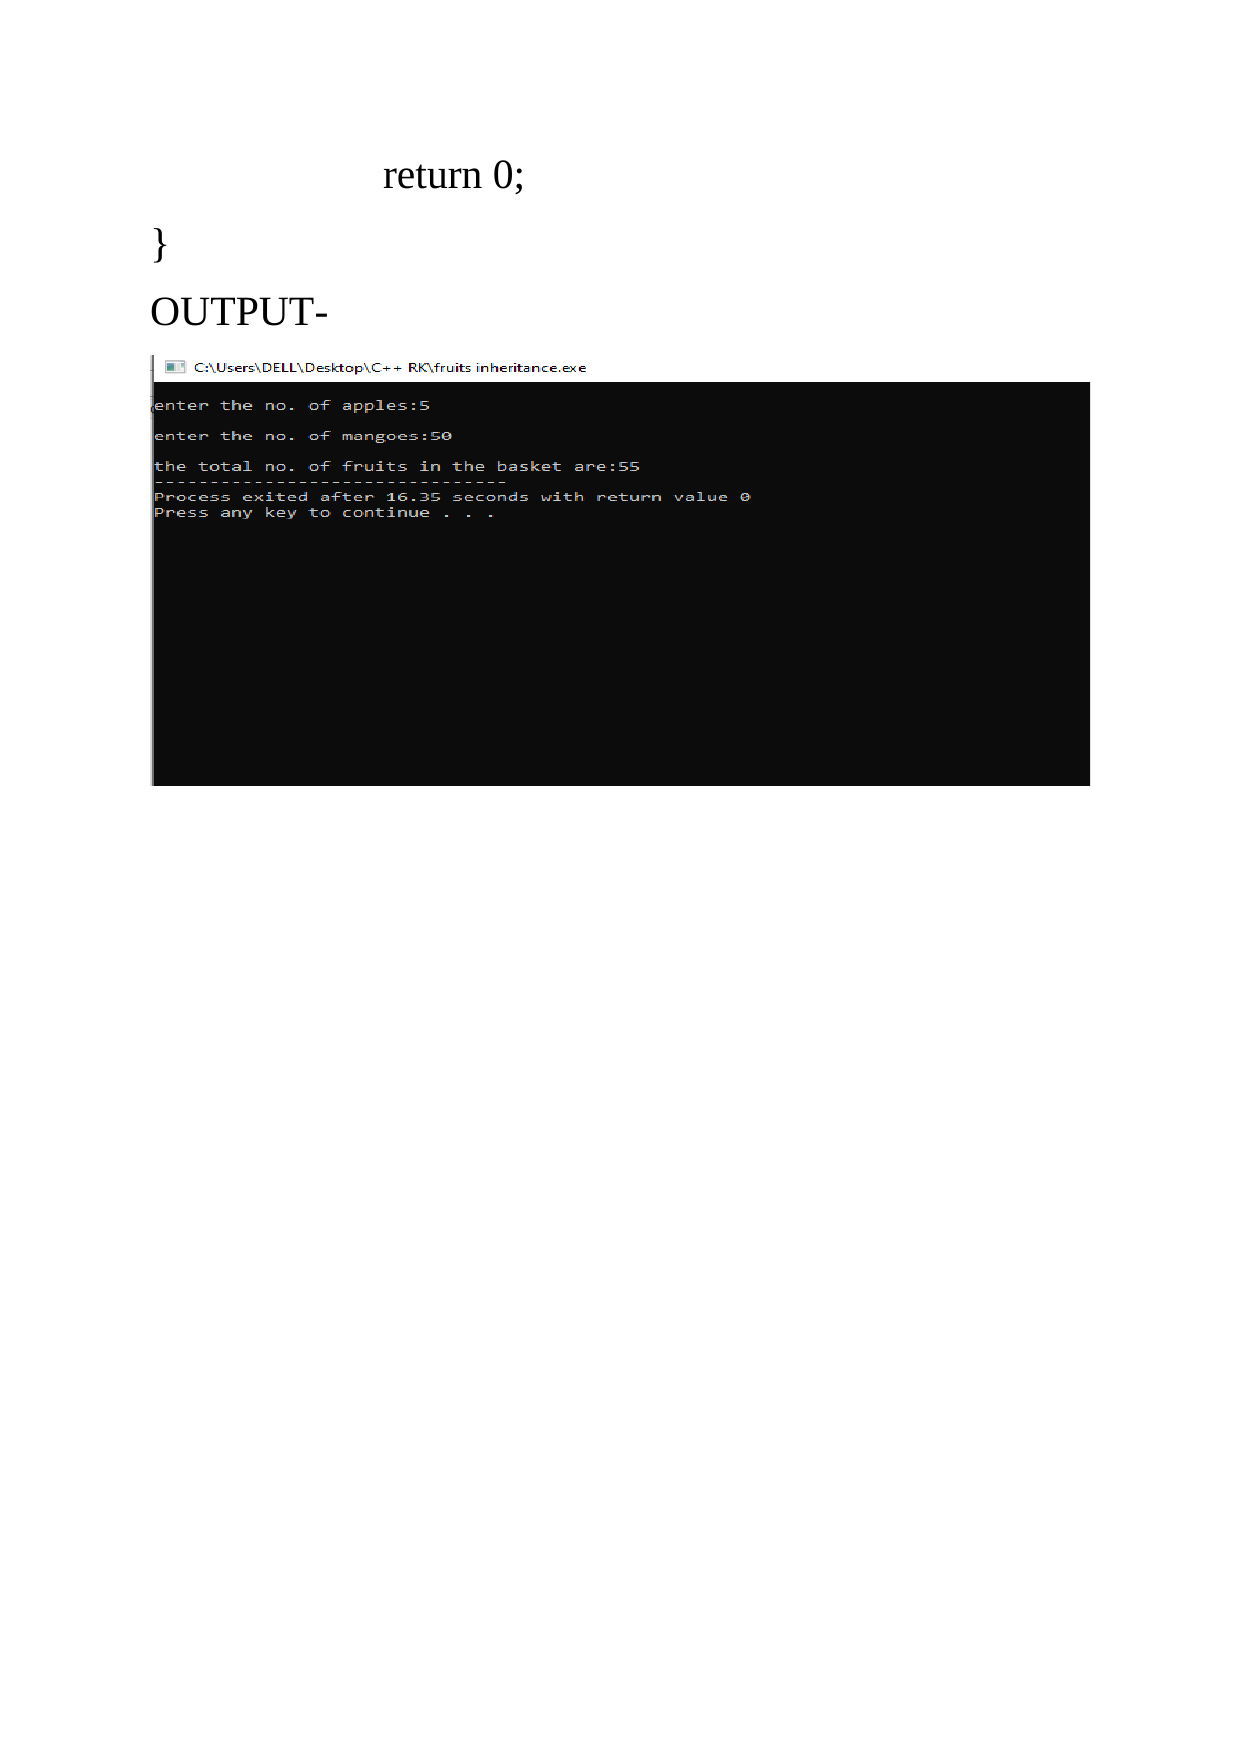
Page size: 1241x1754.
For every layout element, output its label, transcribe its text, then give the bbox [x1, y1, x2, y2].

text return 0; [150, 150, 1090, 198]
picture [150, 355, 1091, 786]
text } [150, 218, 1090, 266]
text OUTPUT- [150, 287, 1090, 334]
